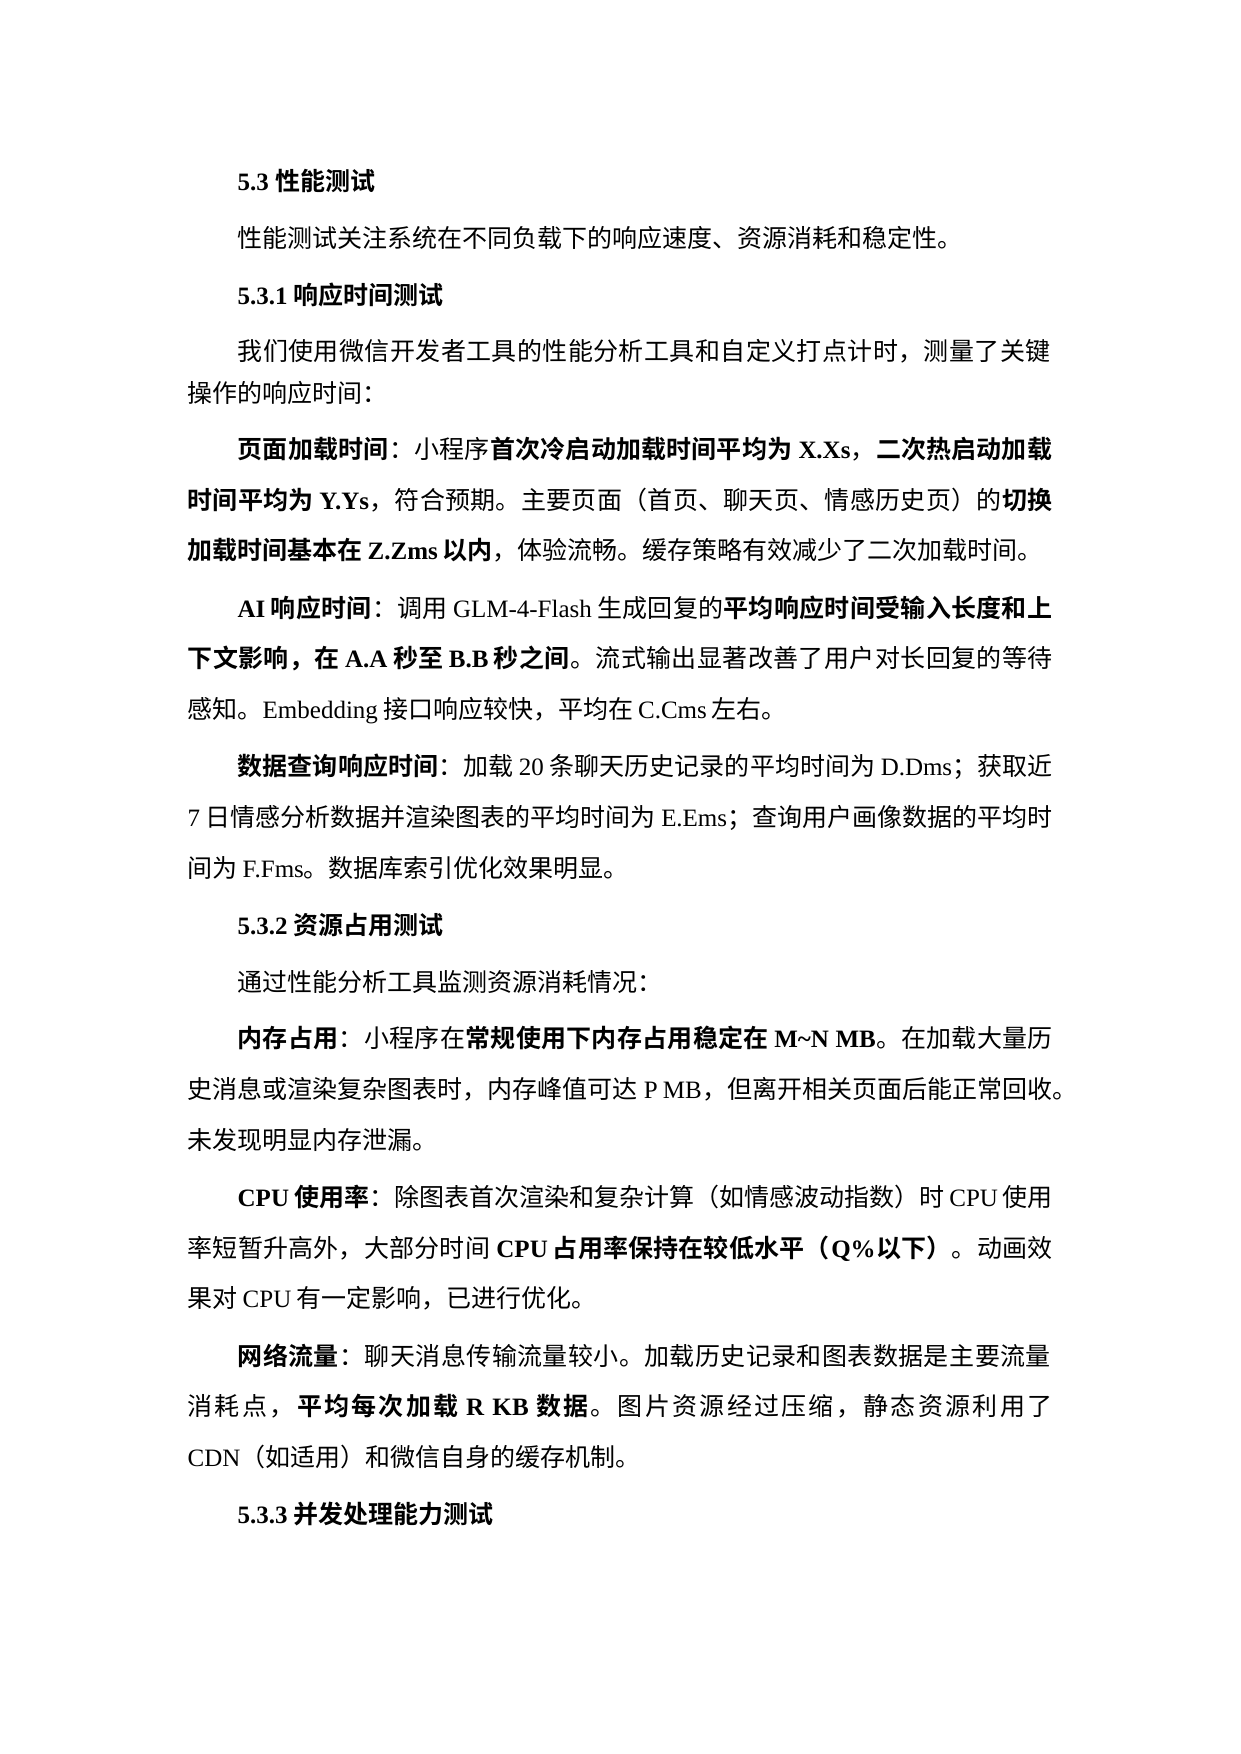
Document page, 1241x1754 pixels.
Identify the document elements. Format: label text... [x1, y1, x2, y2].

text 5.3.1 响应时间测试 [187, 275, 1053, 311]
text 性能测试关注系统在不同负载下的响应速度、资源消耗和稳定性。 [187, 219, 1053, 255]
text 通过性能分析工具监测资源消耗情况： [187, 962, 1053, 999]
text 我们使用微信开发者工具的性能分析工具和自定义打点计时，测量了关键操作的响应时间： [187, 331, 1053, 409]
